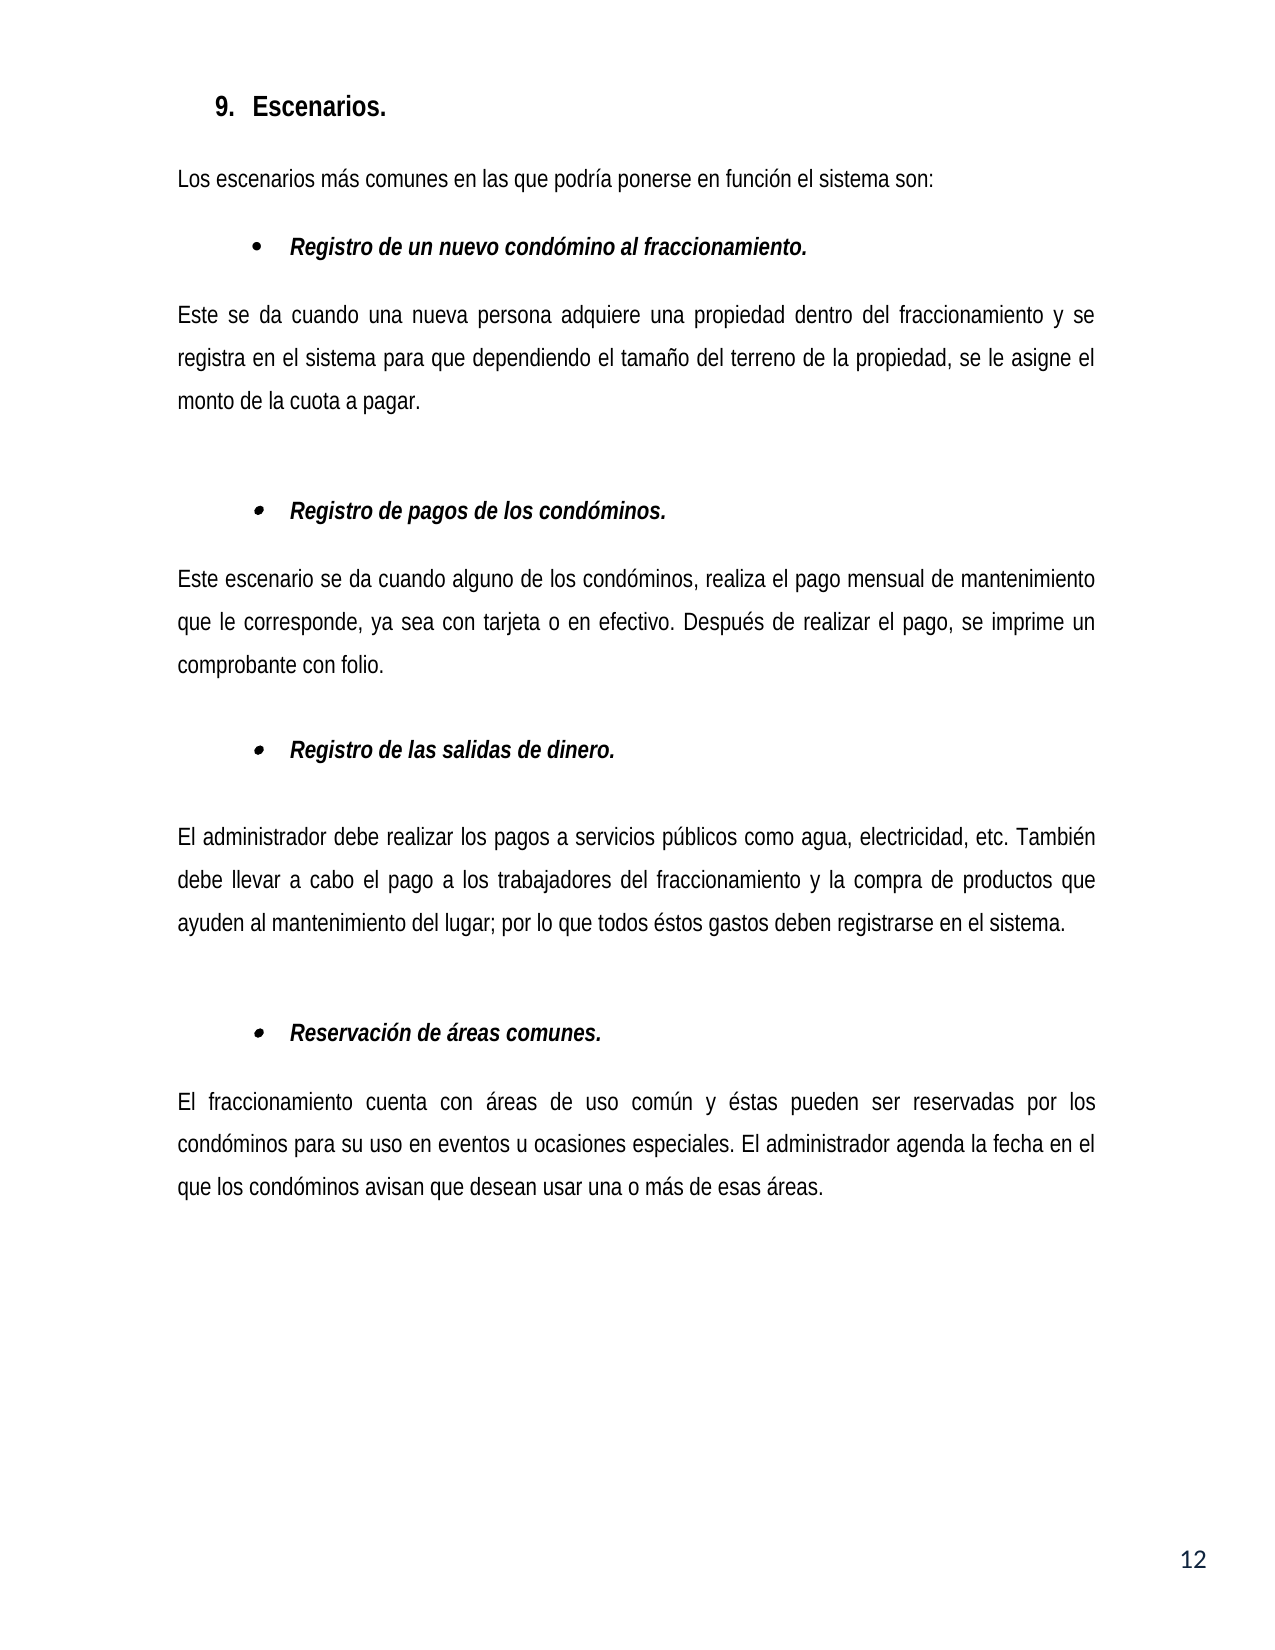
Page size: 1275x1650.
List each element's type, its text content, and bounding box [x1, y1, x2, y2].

list Escenarios. [215, 89, 1098, 122]
text Este escenario se da cuando alguno de los condóminos, realiza el pago mensual de mantenimiento que le corresponde, ya sea con tarjeta o en efectivo. Después de realizar el pago, se imprime un comprobante con folio. [177, 564, 1098, 678]
list Registro de un nuevo condómino al fraccionamiento. [252, 232, 1098, 261]
list Registro de las salidas de dinero. [252, 736, 1098, 764]
list Registro de pagos de los condóminos. [252, 496, 1098, 524]
text Los escenarios más comunes en las que podría ponerse en función el sistema son: [177, 164, 1098, 192]
list Reservación de áreas comunes. [252, 1018, 1098, 1047]
text Este se da cuando una nueva persona adquiere una propiedad dentro del fraccionamiento y se registra en el sistema para que dependiendo el tamaño del terreno de la propiedad, se le asigne el monto de la cuota a pagar. [177, 300, 1098, 414]
text El administrador debe realizar los pagos a servicios públicos como agua, electricidad, etc. También debe llevar a cabo el pago a los trabajadores del fraccionamiento y la compra de productos que ayuden al mantenimiento del lugar; por lo que todos éstos gastos deben registrarse en el sistema. [177, 822, 1098, 936]
text El fraccionamiento cuenta con áreas de uso común y éstas pueden ser reservadas por los condóminos para su uso en eventos u ocasiones especiales. El administrador agenda la fecha en el que los condóminos avisan que desean usar una o más de esas áreas. [177, 1087, 1098, 1201]
